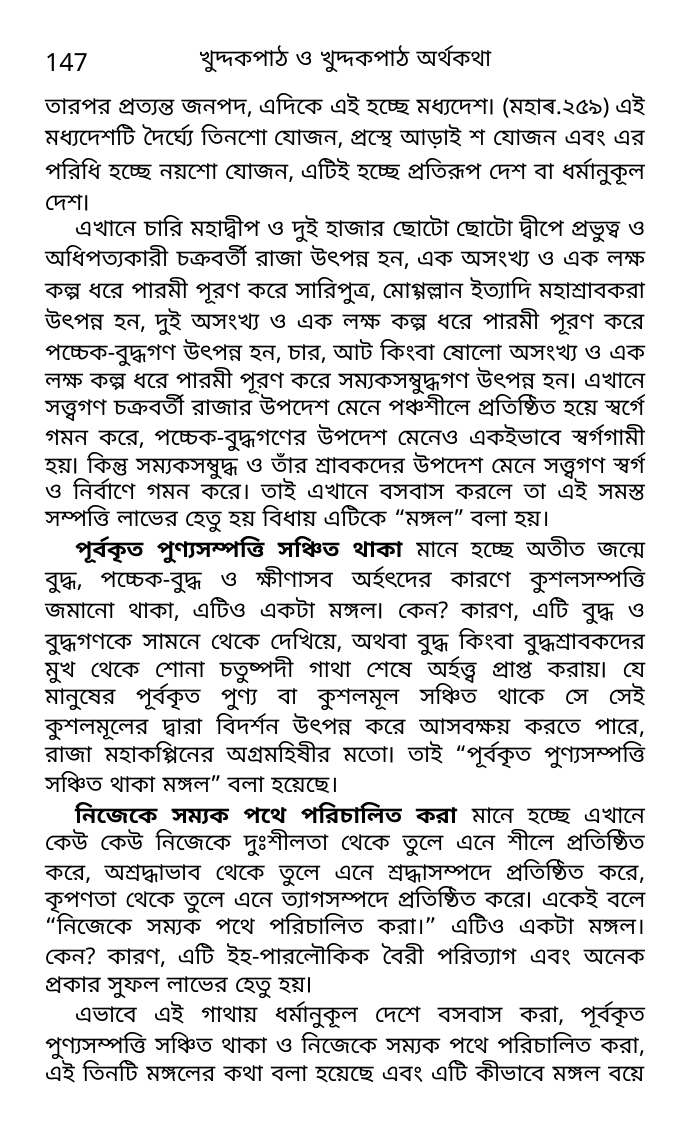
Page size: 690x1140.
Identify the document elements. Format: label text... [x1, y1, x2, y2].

text পূর্বকৃত পুণ্যসম্পত্তি সঞ্চিত থাকা মানে হচ্ছে অতীত জন্মে বুদ্ধ, পচ্চেক-বুদ্ধ ও ক্ষীণাসব অর্হৎদের কারণে কুশলসম্পত্তি জমানো থাকা, এটিও একটা মঙ্গল। কেন? কারণ, এটি বুদ্ধ ও বুদ্ধগণকে সামনে থেকে দেখিয়ে, অথবা বুদ্ধ কিংবা বুদ্ধশ্রাবকদের মুখ থেকে শোনা চতুষ্পদী গাথা শেষে অর্হত্ত্ব প্রাপ্ত করায়। যে মানুষের পূর্বকৃত পুণ্য বা কুশলমূল সঞ্চিত থাকে সে সেই কুশলমূলের দ্বারা বিদর্শন উৎপন্ন করে আসবক্ষয় করতে পারে, রাজা মহাকপ্পিনের অগ্রমহিষীর মতো। তাই “পূর্বকৃত পুণ্যসম্পত্তি সঞ্চিত থাকা মঙ্গল” বলা হয়েছে। [45, 536, 645, 802]
text এখানে চারি মহাদ্বীপ ও দুই হাজার ছোটো ছোটো দ্বীপে প্রভুত্ব ও অধিপত্যকারী চক্রবর্তী রাজা উৎপন্ন হন, এক অসংখ্য ও এক লক্ষ কল্প ধরে পারমী পূরণ করে সারিপুত্র, মোগ্গল্লান ইত্যাদি মহাশ্রাবকরা উৎপন্ন হন, দুই অসংখ্য ও এক লক্ষ কল্প ধরে পারমী পূরণ করে পচ্চেক-বুদ্ধগণ উৎপন্ন হন, চার, আট কিংবা ষোলো অসংখ্য ও এক লক্ষ কল্প ধরে পারমী পূরণ করে সম্যকসম্বুদ্ধগণ উৎপন্ন হন। এখানে সত্ত্বগণ চক্রবর্তী রাজার উপদেশ মেনে পঞ্চশীলে প্রতিষ্ঠিত হয়ে স্বর্গে গমন করে, পচ্চেক-বুদ্ধগণের উপদেশ মেনেও একইভাবে স্বর্গগামী হয়। কিন্তু সম্যকসম্বুদ্ধ ও তাঁর শ্রাবকদের উপদেশ মেনে সত্ত্বগণ স্বর্গ ও নির্বাণে গমন করে। তাই এখানে বসবাস করলে তা এই সমস্ত সম্পত্তি লাভের হেতু হয় বিধায় এটিকে “মঙ্গল” বলা হয়। [45, 216, 645, 536]
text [45, 90, 645, 216]
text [45, 998, 645, 1087]
text নিজেকে সম্যক পথে পরিচালিত করা মানে হচ্ছে এখানে কেউ কেউ নিজেকে দুঃশীলতা থেকে তুলে এনে শীলে প্রতিষ্ঠিত করে, অশ্রদ্ধাভাব থেকে তুলে এনে শ্রদ্ধাসম্পদে প্রতিষ্ঠিত করে, কৃপণতা থেকে তুলে এনে ত্যাগসম্পদে প্রতিষ্ঠিত করে। একেই বলে “নিজেকে সম্যক পথে পরিচালিত করা।” এটিও একটা মঙ্গল। কেন? কারণ, এটি ইহ-পারলৌকিক বৈরী পরিত্যাগ এবং অনেক প্রকার সুফল লাভের হেতু হয়। [45, 802, 645, 998]
